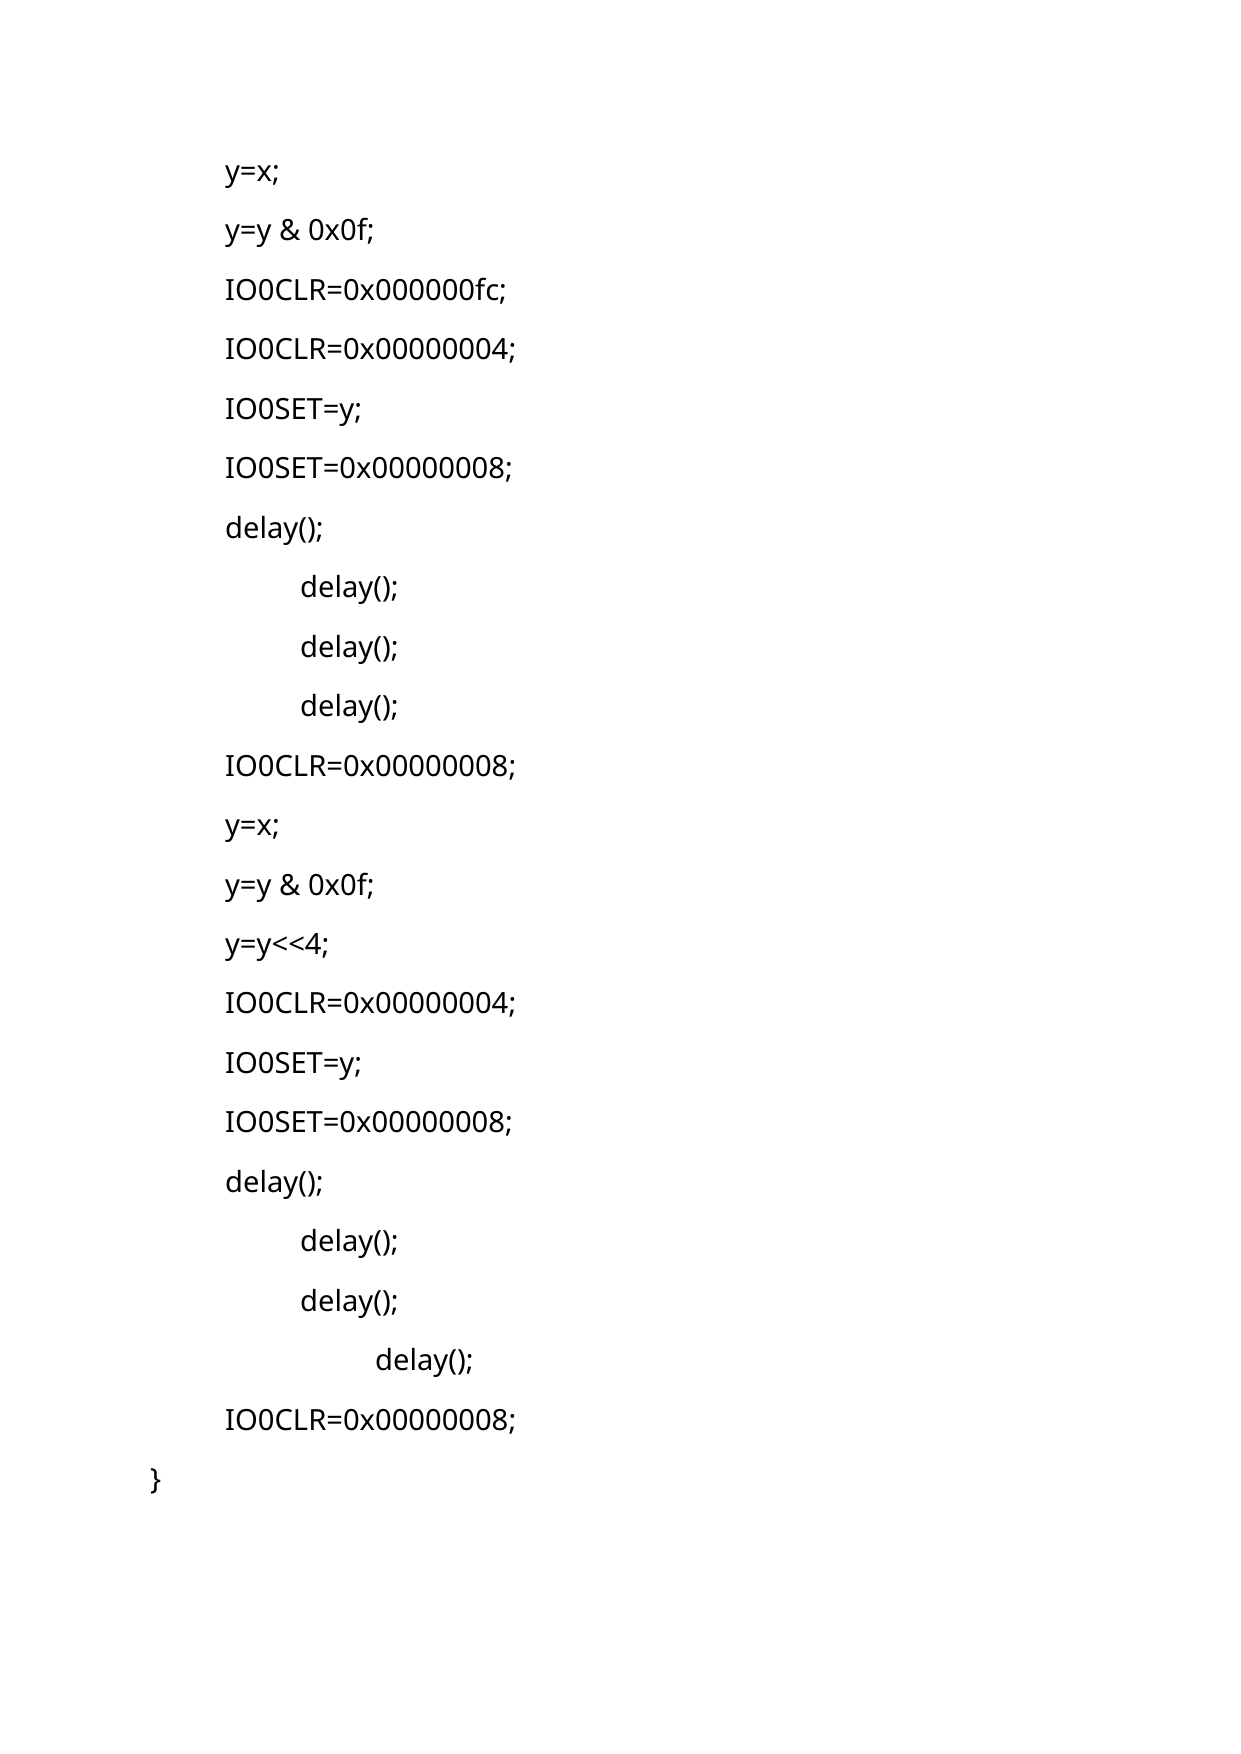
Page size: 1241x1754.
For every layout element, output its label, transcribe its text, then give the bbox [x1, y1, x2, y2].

text IO0CLR=0x00000004; [150, 328, 1090, 368]
text IO0CLR=0x00000004; [150, 983, 1090, 1022]
text delay(); [150, 1280, 1090, 1320]
text delay(); [150, 685, 1090, 725]
text } [150, 1458, 1090, 1498]
text IO0SET=y; [150, 1042, 1090, 1082]
text delay(); [150, 1161, 1090, 1201]
text IO0CLR=0x00000008; [150, 1399, 1090, 1439]
text y=x; [150, 804, 1090, 844]
text IO0CLR=0x000000fc; [150, 269, 1090, 309]
text y=y & 0x0f; [150, 864, 1090, 903]
text delay(); [150, 626, 1090, 666]
text IO0SET=y; [150, 388, 1090, 428]
text delay(); [150, 1339, 1090, 1379]
text y=x; [150, 150, 1090, 190]
text IO0SET=0x00000008; [150, 447, 1090, 487]
text y=y & 0x0f; [150, 209, 1090, 249]
text y=y<<4; [150, 923, 1090, 963]
text delay(); [150, 1221, 1090, 1260]
text IO0CLR=0x00000008; [150, 745, 1090, 784]
text delay(); [150, 566, 1090, 606]
text delay(); [150, 507, 1090, 547]
text IO0SET=0x00000008; [150, 1102, 1090, 1141]
